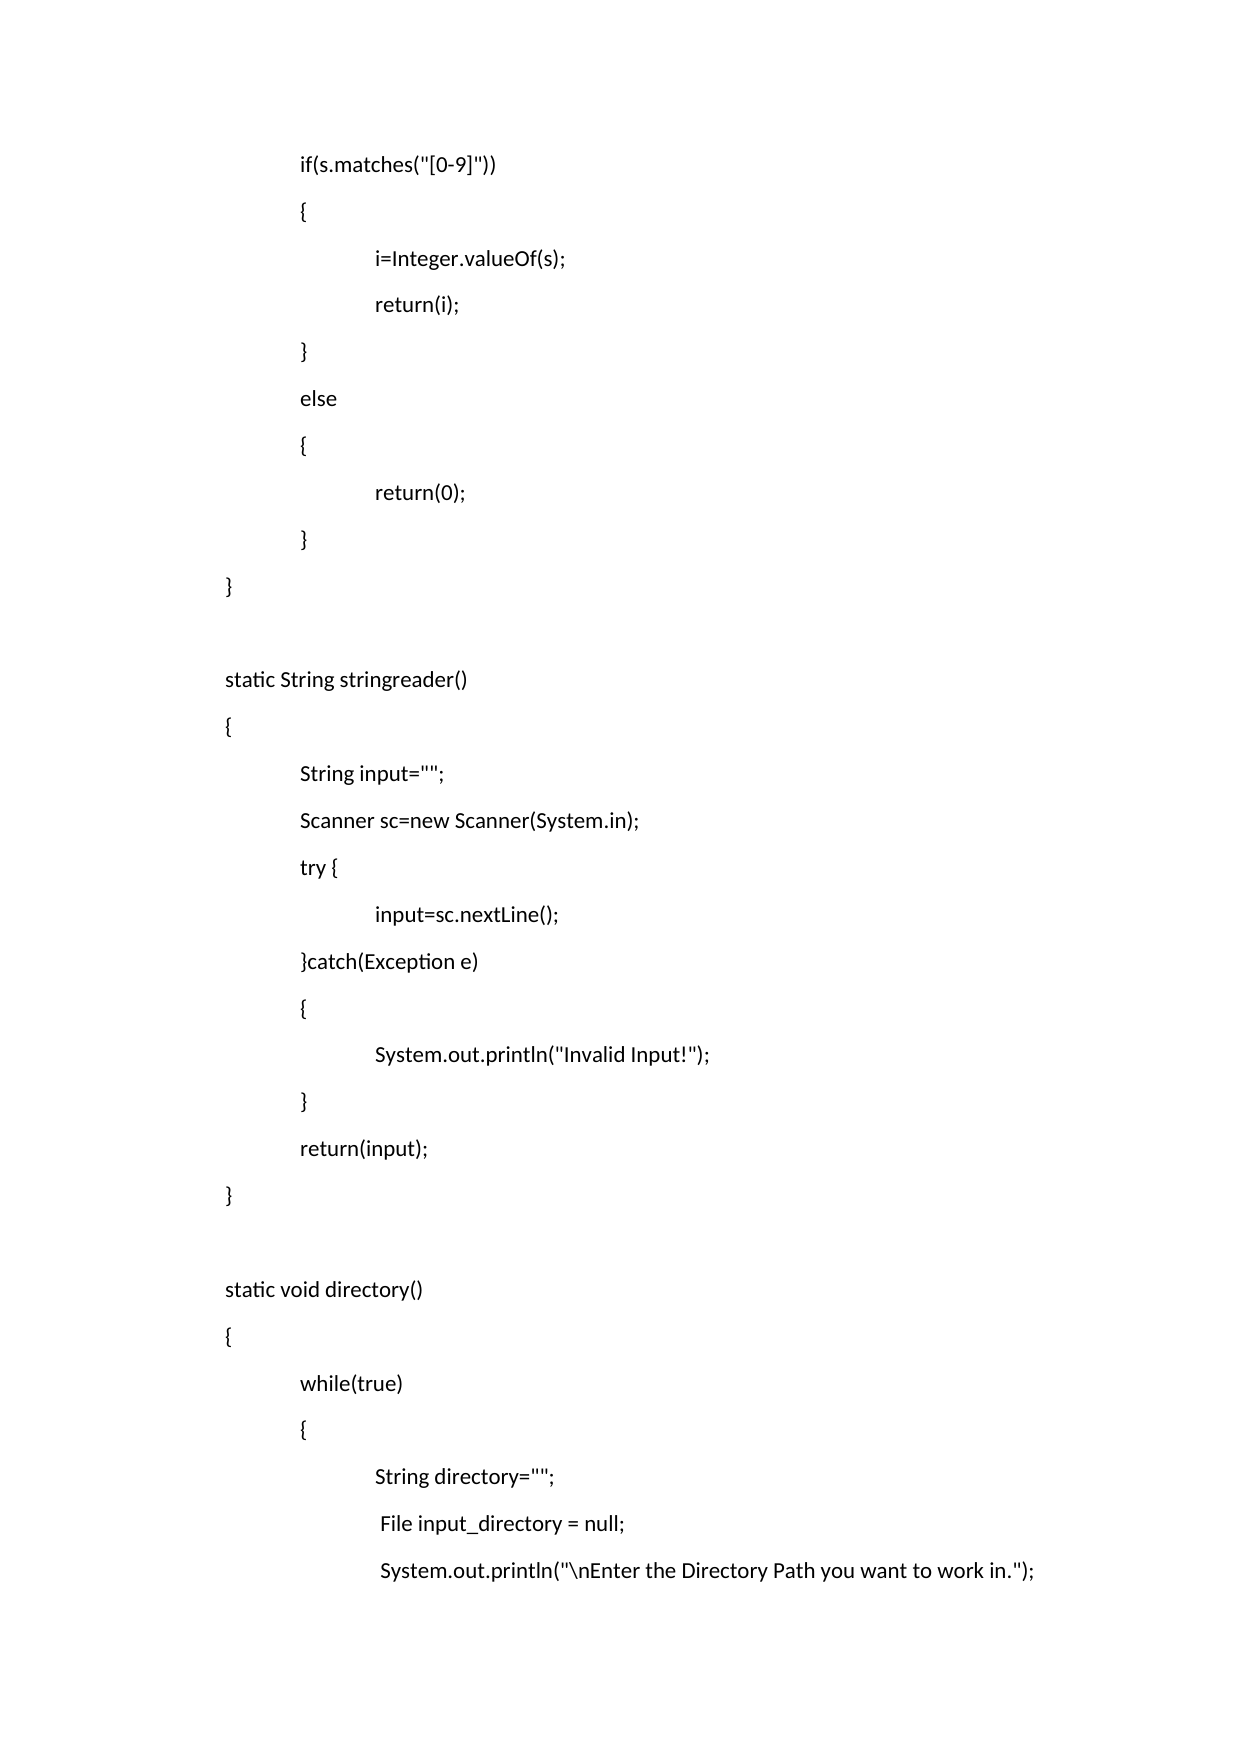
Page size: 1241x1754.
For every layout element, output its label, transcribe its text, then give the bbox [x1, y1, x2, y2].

text return(0); [150, 478, 1090, 506]
text } [150, 572, 1090, 600]
text while(true) [150, 1369, 1090, 1397]
text return(i); [150, 291, 1090, 319]
text } [150, 337, 1090, 366]
text { [150, 712, 1090, 741]
text } [150, 1181, 1090, 1209]
text }catch(Exception e) [150, 947, 1090, 975]
text } [150, 525, 1090, 553]
text File input_directory = null; [150, 1509, 1090, 1537]
text static void directory() [150, 1275, 1090, 1303]
text Scanner sc=new Scanner(System.in); [150, 806, 1090, 834]
text { [150, 431, 1090, 459]
text System.out.println("Invalid Input!"); [150, 1041, 1090, 1069]
text { [150, 1416, 1090, 1444]
text { [150, 1322, 1090, 1350]
text static String stringreader() [150, 666, 1090, 694]
text String directory=""; [150, 1462, 1090, 1491]
text return(input); [150, 1134, 1090, 1162]
text if(s.matches("[0-9]")) [150, 150, 1090, 178]
text i=Integer.valueOf(s); [150, 244, 1090, 272]
text else [150, 384, 1090, 412]
text try { [150, 853, 1090, 881]
text String input=""; [150, 759, 1090, 787]
text } [150, 1087, 1090, 1116]
text System.out.println("\nEnter the Directory Path you want to work in."); [150, 1556, 1090, 1584]
text { [150, 197, 1090, 225]
text { [150, 994, 1090, 1022]
text input=sc.nextLine(); [150, 900, 1090, 928]
